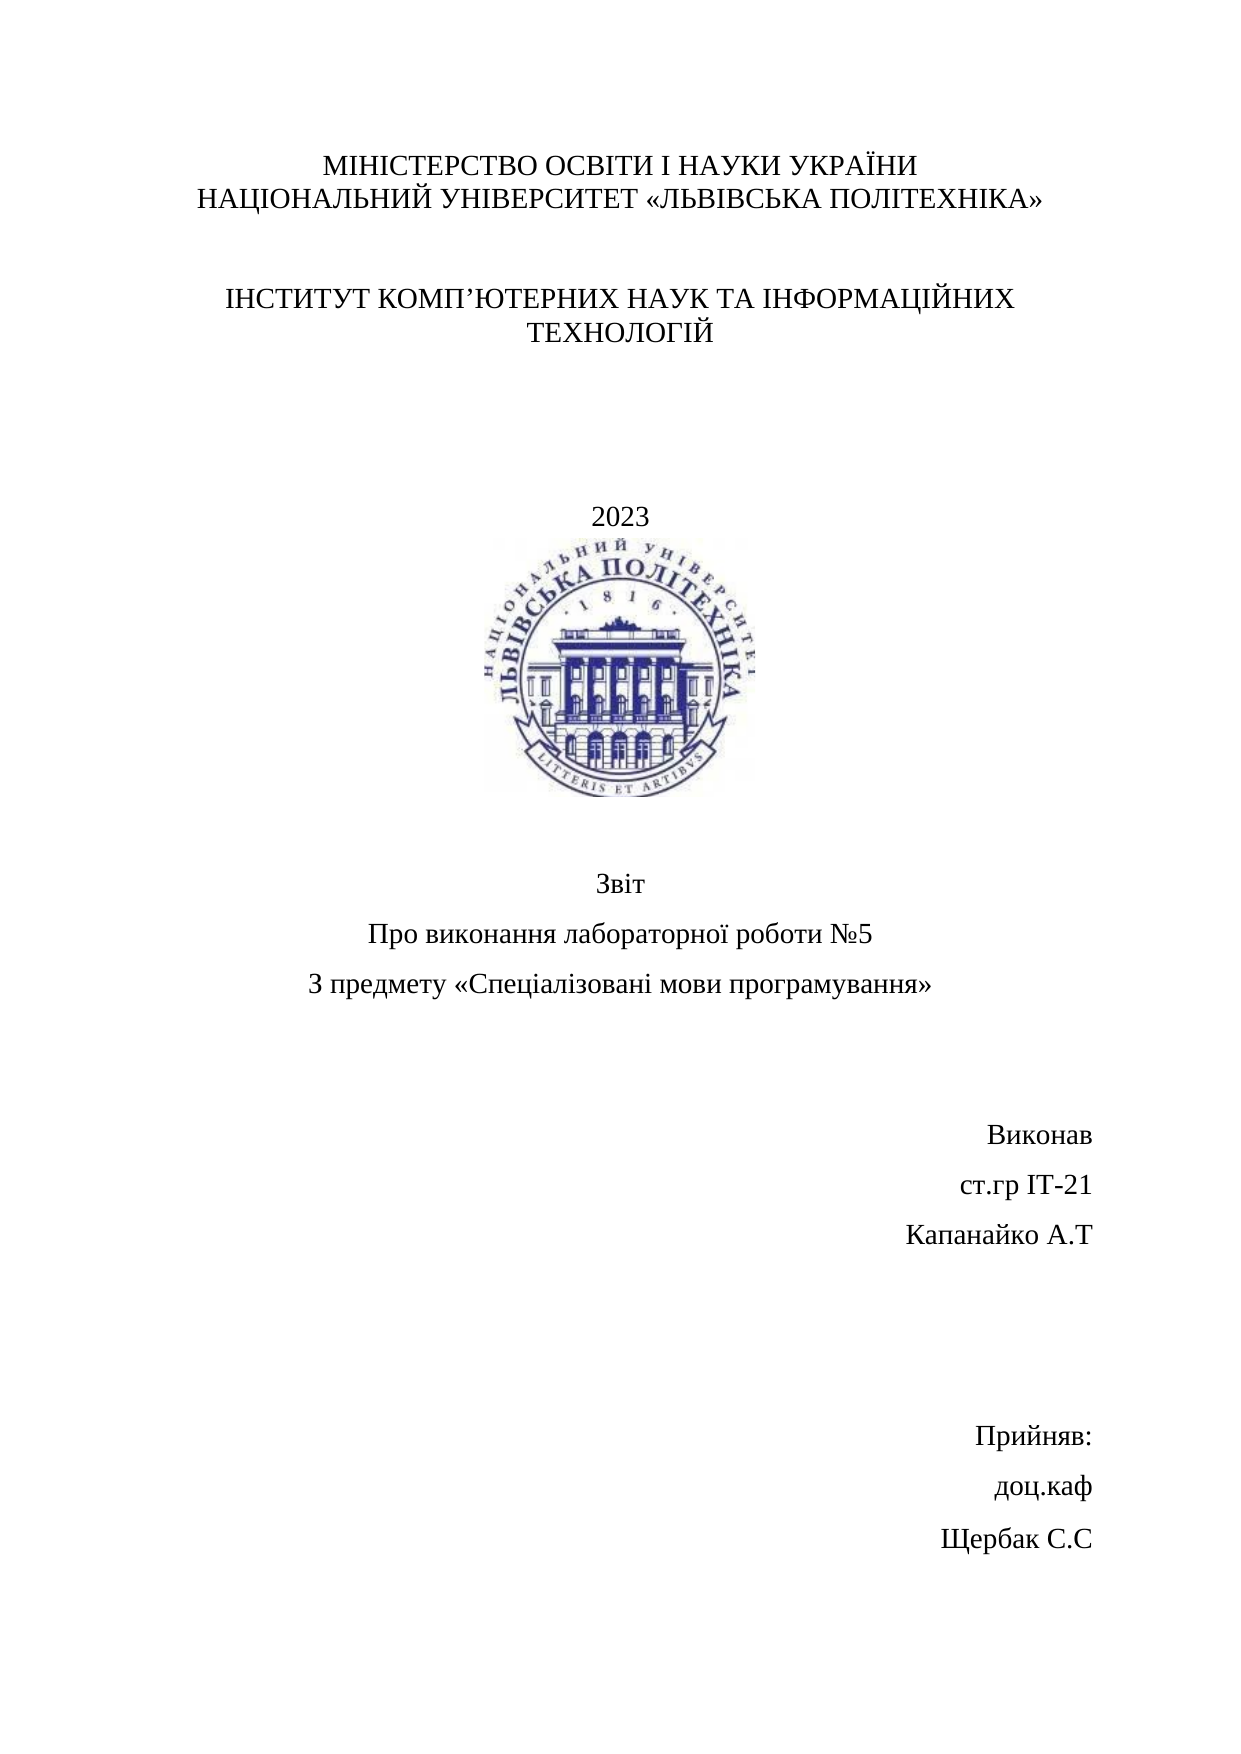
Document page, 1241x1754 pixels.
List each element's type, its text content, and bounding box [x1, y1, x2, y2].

text Капанайко А.Т [148, 1217, 1093, 1251]
picture [483, 538, 755, 794]
text доц.каф [148, 1468, 1093, 1502]
text ІНСТИТУТ КОМП’ЮТЕРНИХ НАУК ТА ІНФОРМАЦІЙНИХ ТЕХНОЛОГІЙ [148, 282, 1093, 349]
text Про виконання лабораторної роботи №5 [148, 916, 1093, 950]
text Щербак С.С [148, 1521, 1093, 1555]
text нАЦІОНАЛЬНИЙ УНІВЕРСИТЕТ «лЬВІВСЬКА ПОЛІТЕХНІКА» [148, 181, 1093, 215]
text Прийняв: [148, 1418, 1093, 1452]
table_header 2023 [148, 499, 1093, 537]
text Виконав [148, 1117, 1093, 1151]
text мІНІСТЕРСТВО ОСВІТИ І НАУКИ УКРАЇНИ [148, 148, 1093, 181]
text З предмету «Спеціалізовані мови програмування» [148, 966, 1093, 1000]
text ст.гр ІТ-21 [148, 1167, 1093, 1201]
text Звіт [148, 866, 1093, 899]
